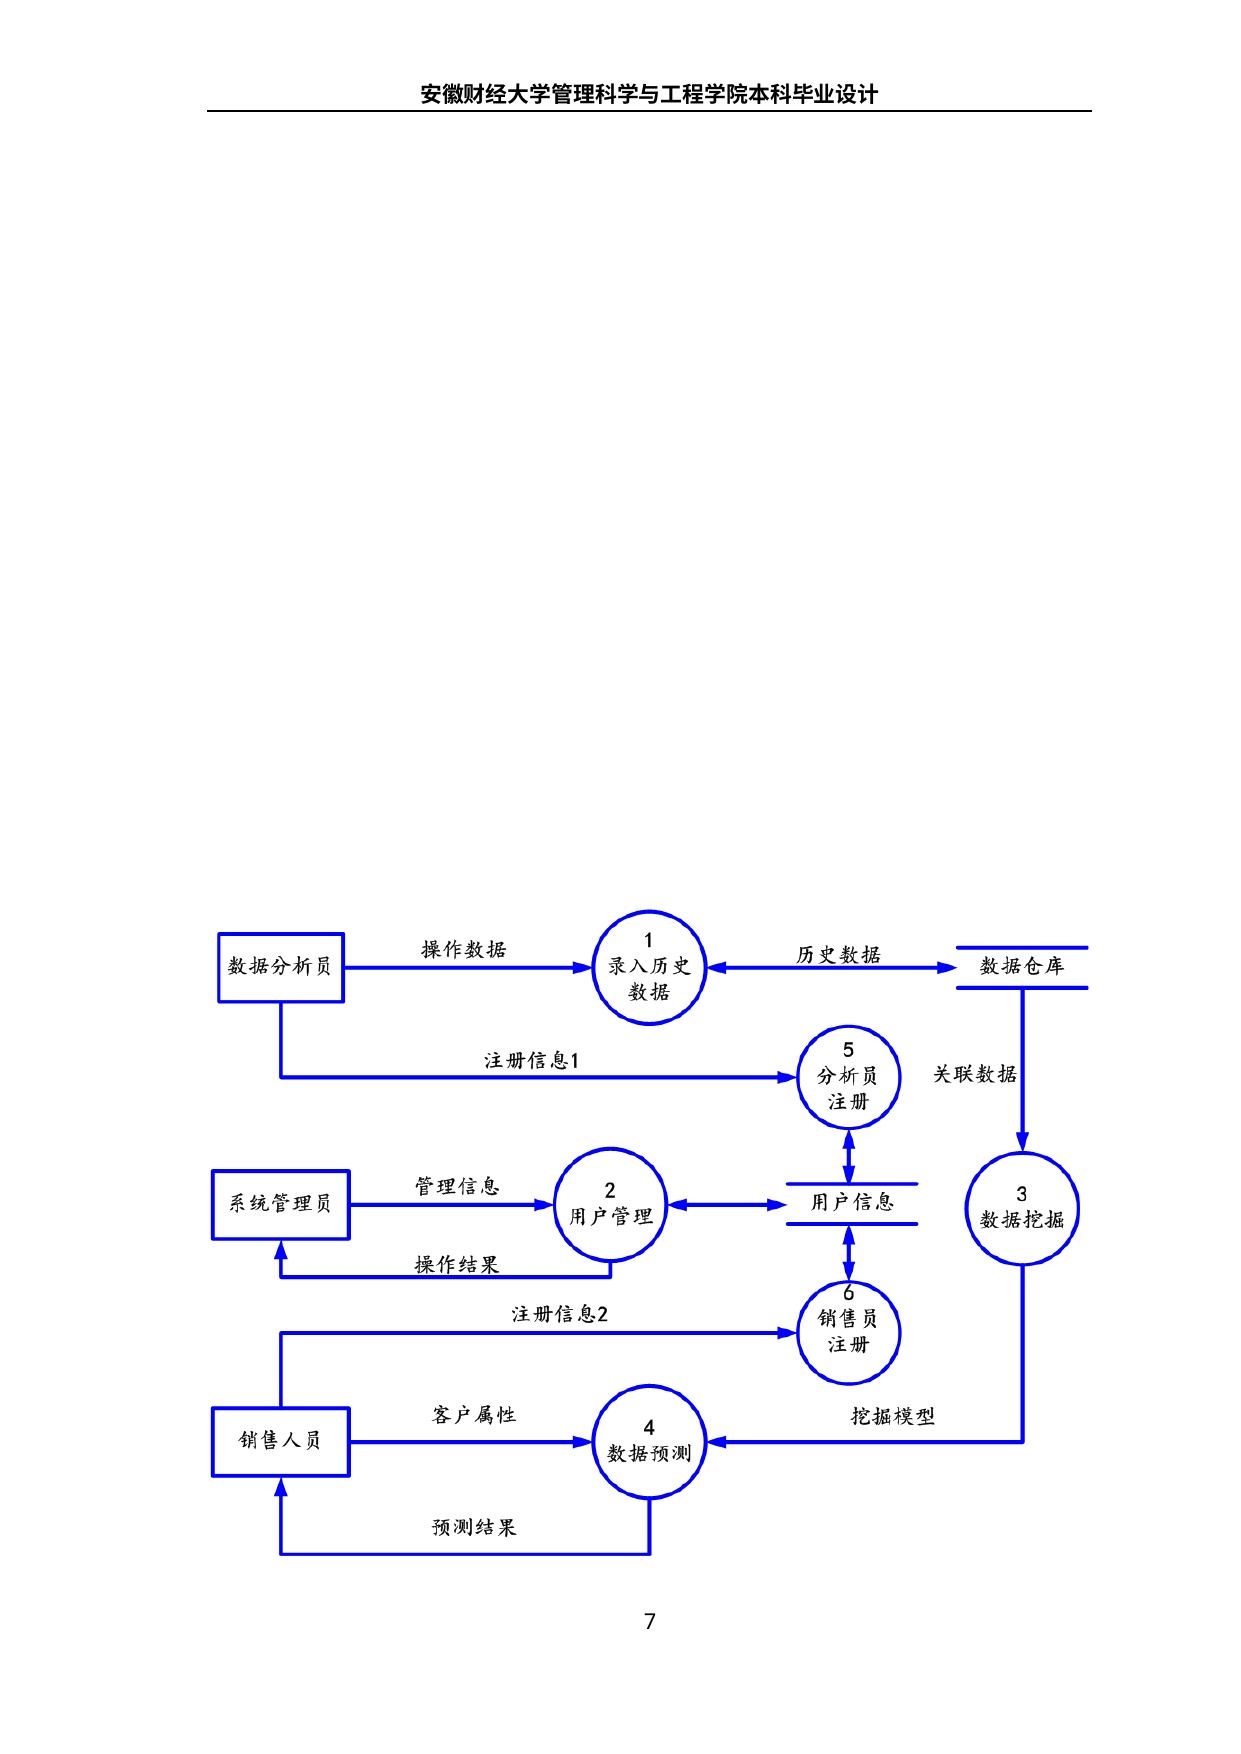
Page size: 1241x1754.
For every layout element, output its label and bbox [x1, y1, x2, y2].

picture [210, 909, 1089, 1556]
